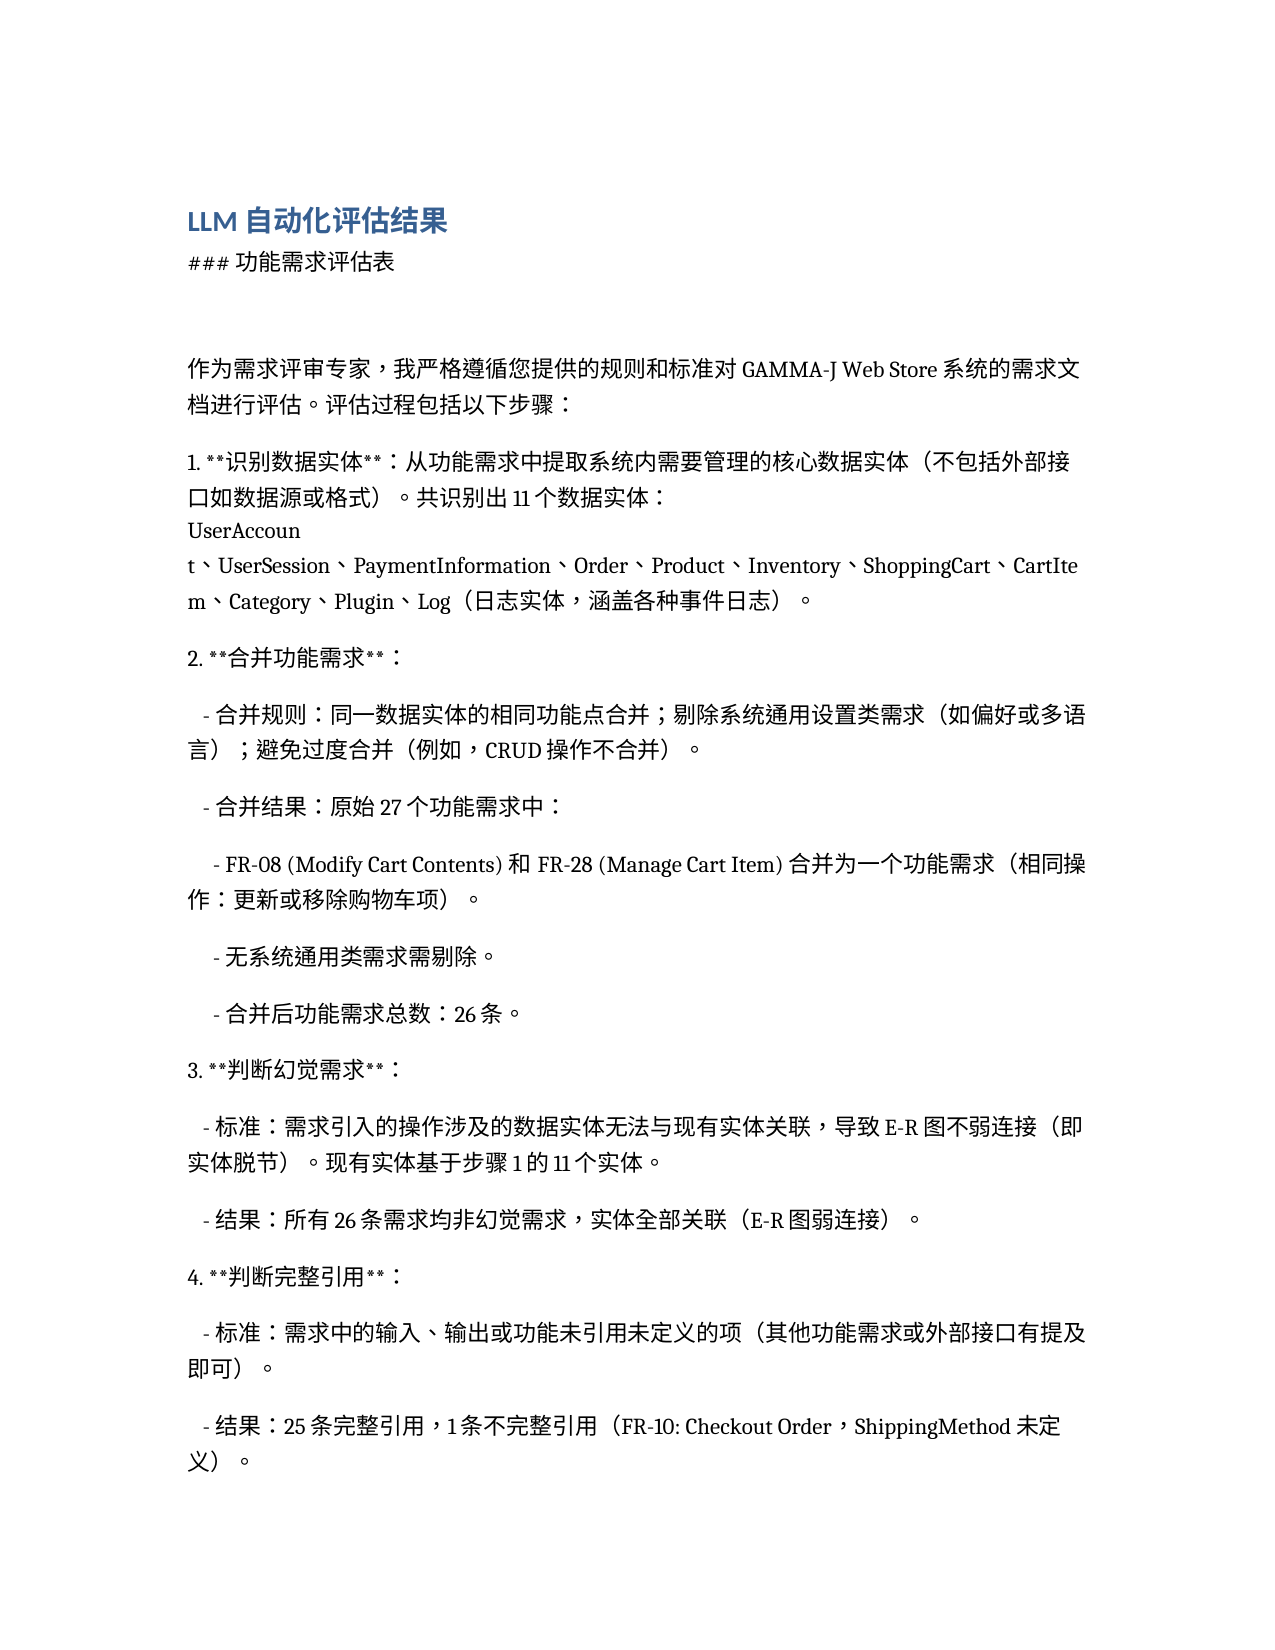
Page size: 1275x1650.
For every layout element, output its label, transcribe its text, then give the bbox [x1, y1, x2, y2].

text ### 功能需求评估表 [187, 246, 1087, 277]
text - 合并后功能需求总数：26条。 [187, 997, 1087, 1029]
text - 结果：25条完整引用，1条不完整引用（FR-10: Checkout Order，ShippingMethod未定义）。 [187, 1410, 1087, 1477]
text - 无系统通用类需求需剔除。 [187, 941, 1087, 972]
text 1. **识别数据实体**：从功能需求中提取系统内需要管理的核心数据实体（不包括外部接口如数据源或格式）。共识别出11个数据实体：UserAccount、UserSession、PaymentInformation、Order、Product、Inventory、ShoppingCart、CartItem、Category、Plugin、Log（日志实体，涵盖各种事件日志）。 [187, 446, 1087, 616]
text - FR-08 (Modify Cart Contents) 和 FR-28 (Manage Cart Item) 合并为一个功能需求（相同操作：更新或移除购物车项）。 [187, 848, 1087, 915]
subtitle LLM 自动化评估结果 [187, 200, 1087, 240]
text - 结果：所有26条需求均非幻觉需求，实体全部关联（E-R图弱连接）。 [187, 1204, 1087, 1235]
text - 标准：需求中的输入、输出或功能未引用未定义的项（其他功能需求或外部接口有提及即可）。 [187, 1317, 1087, 1384]
text 3. **判断幻觉需求**： [187, 1054, 1087, 1086]
text - 标准：需求引入的操作涉及的数据实体无法与现有实体关联，导致E-R图不弱连接（即实体脱节）。现有实体基于步骤1的11个实体。 [187, 1111, 1087, 1178]
text 4. **判断完整引用**： [187, 1261, 1087, 1292]
text 作为需求评审专家，我严格遵循您提供的规则和标准对GAMMA-J Web Store系统的需求文档进行评估。评估过程包括以下步骤： [187, 353, 1087, 421]
text - 合并规则：同一数据实体的相同功能点合并；剔除系统通用设置类需求（如偏好或多语言）；避免过度合并（例如，CRUD操作不合并）。 [187, 698, 1087, 766]
text - 合并结果：原始27个功能需求中： [187, 791, 1087, 822]
text 2. **合并功能需求**： [187, 642, 1087, 673]
